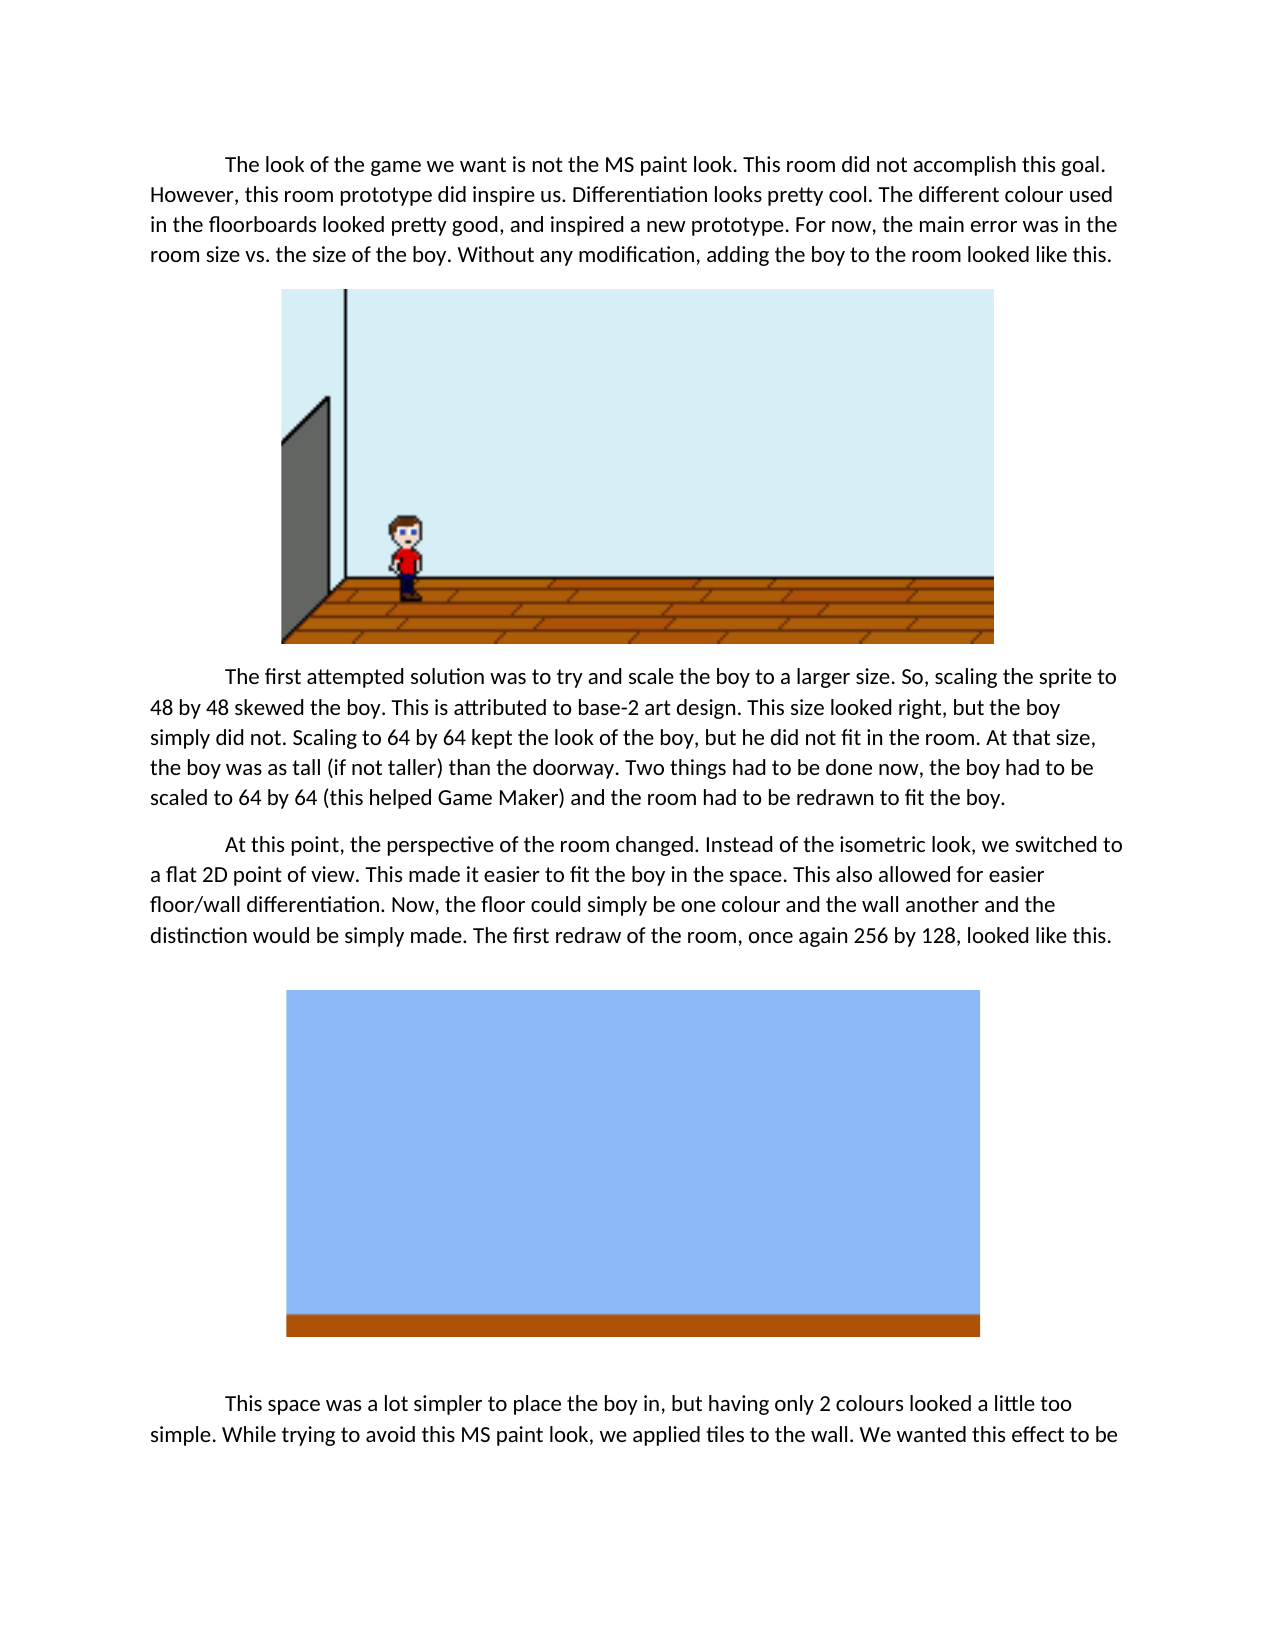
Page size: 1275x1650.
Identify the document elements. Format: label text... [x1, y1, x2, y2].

picture [281, 289, 994, 644]
text At this point, the perspective of the room changed. Instead of the isometric look, we switched to a flat 2D point of view. This made it easier to fit the boy in the space. This also allowed for easier floor/wall differentiation. Now, the floor could simply be one colour and the wall another and the distinction would be simply made. The first redraw of the room, once again 256 by 128, looked like this. [150, 830, 1125, 949]
text The first attempted solution was to try and scale the boy to a larger size. So, scaling the sprite to 48 by 48 skewed the boy. This is attributed to base-2 art design. This size looked right, but the boy simply did not. Scaling to 64 by 64 kept the look of the boy, but he did not fit in the room. At that size, the boy was as tall (if not taller) than the doorway. Two things had to be done now, the boy had to be scaled to 64 by 64 (this helped Game Maker) and the room had to be redrawn to fit the boy. [150, 662, 1125, 811]
picture [286, 990, 980, 1337]
